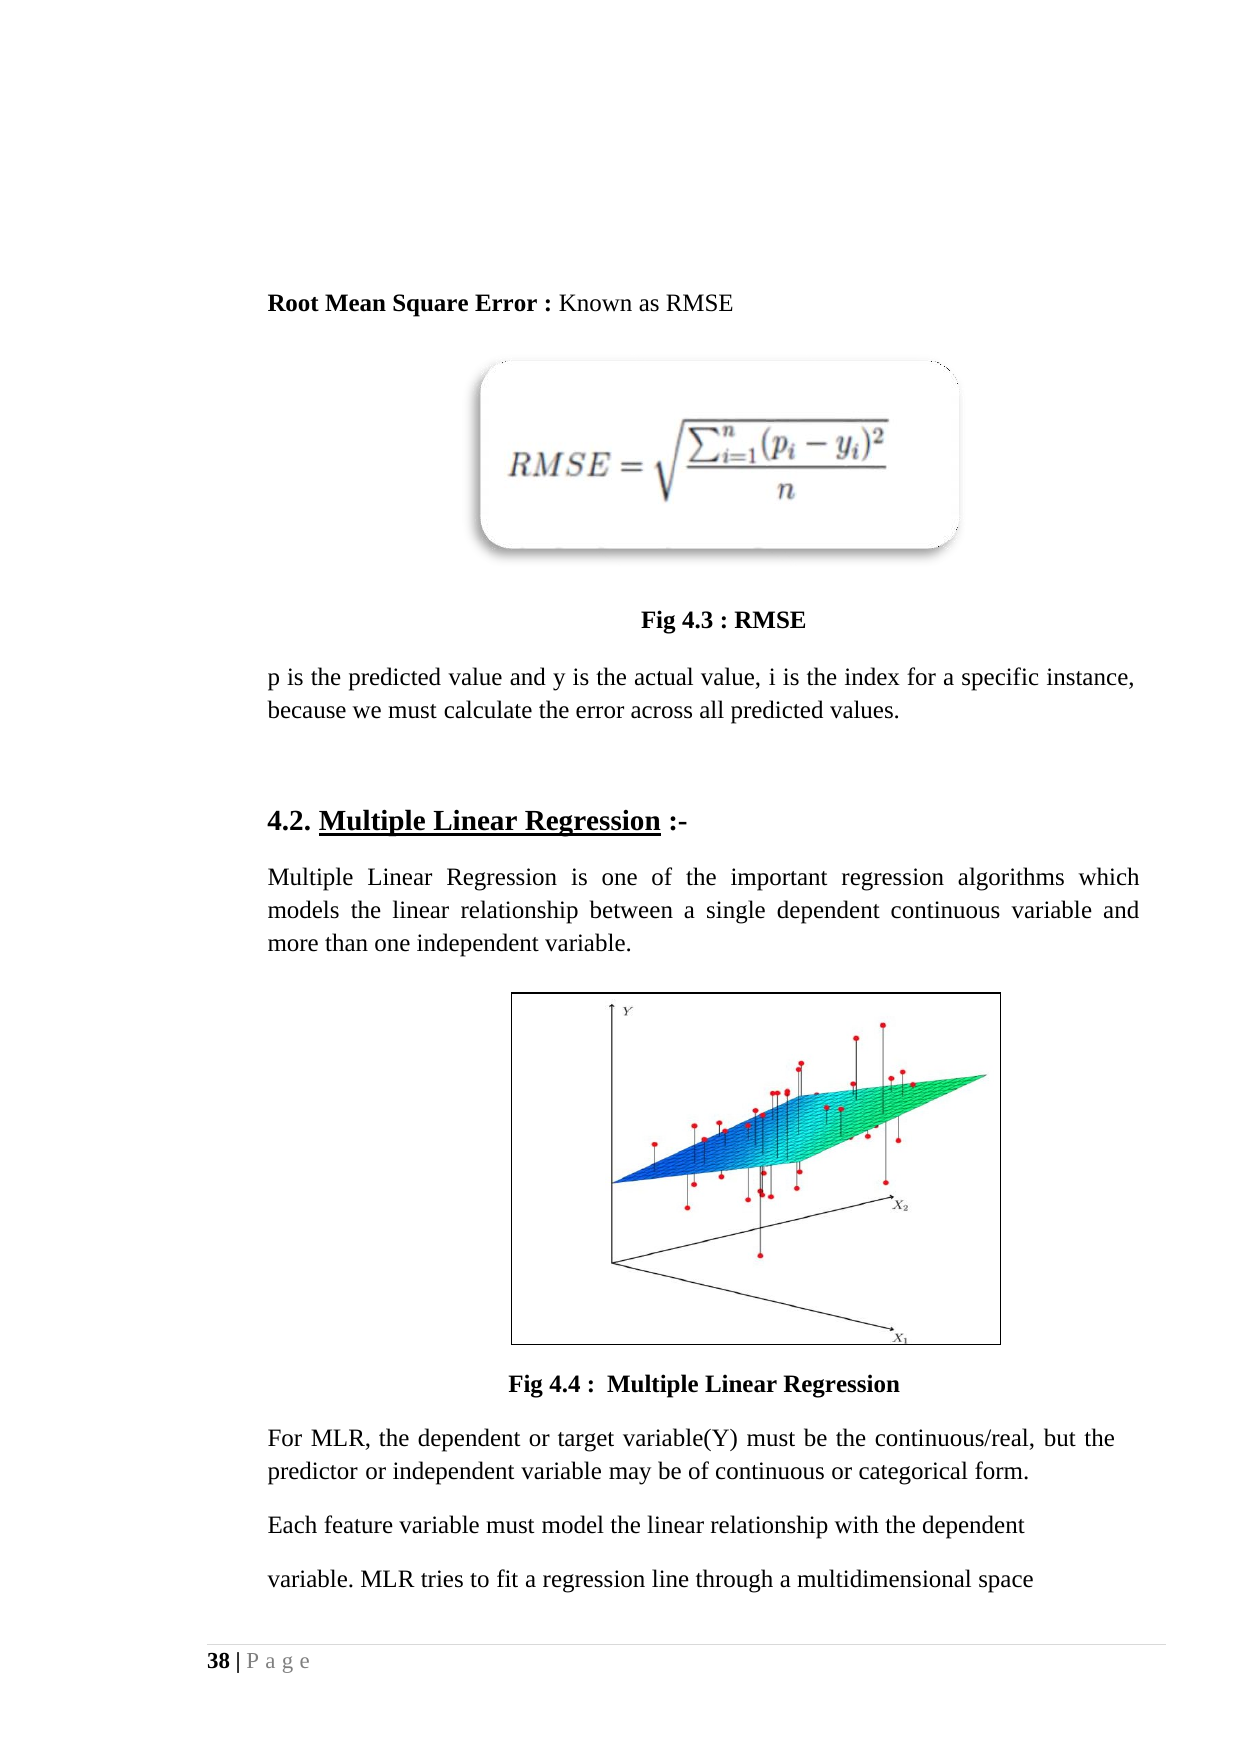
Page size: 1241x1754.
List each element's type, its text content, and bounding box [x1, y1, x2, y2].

text Multiple Linear Regression is one of the important regression algorithms which models the linear relationship between a single dependent continuous variable and more than one independent variable. [267, 862, 1140, 957]
subtitle Fig 4.3 : RMSE [303, 605, 1144, 633]
text p is the predicted value and y is the actual value, i is the index for a specific instance, because we must calculate the error across all predicted values. [267, 662, 1135, 724]
subtitle Multiple Linear Regression :- [267, 803, 1166, 837]
text Root Mean Square Error : Known as RMSE [267, 288, 1166, 317]
text For MLR, the dependent or target variable(Y) must be the continuous/real, but the predictor or independent variable may be of continuous or categorical form. [267, 1423, 1166, 1485]
picture [605, 999, 994, 1344]
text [267, 1510, 1034, 1593]
picture [462, 354, 966, 567]
subtitle Fig 4.4 : Multiple Linear Regression [303, 1369, 1104, 1398]
